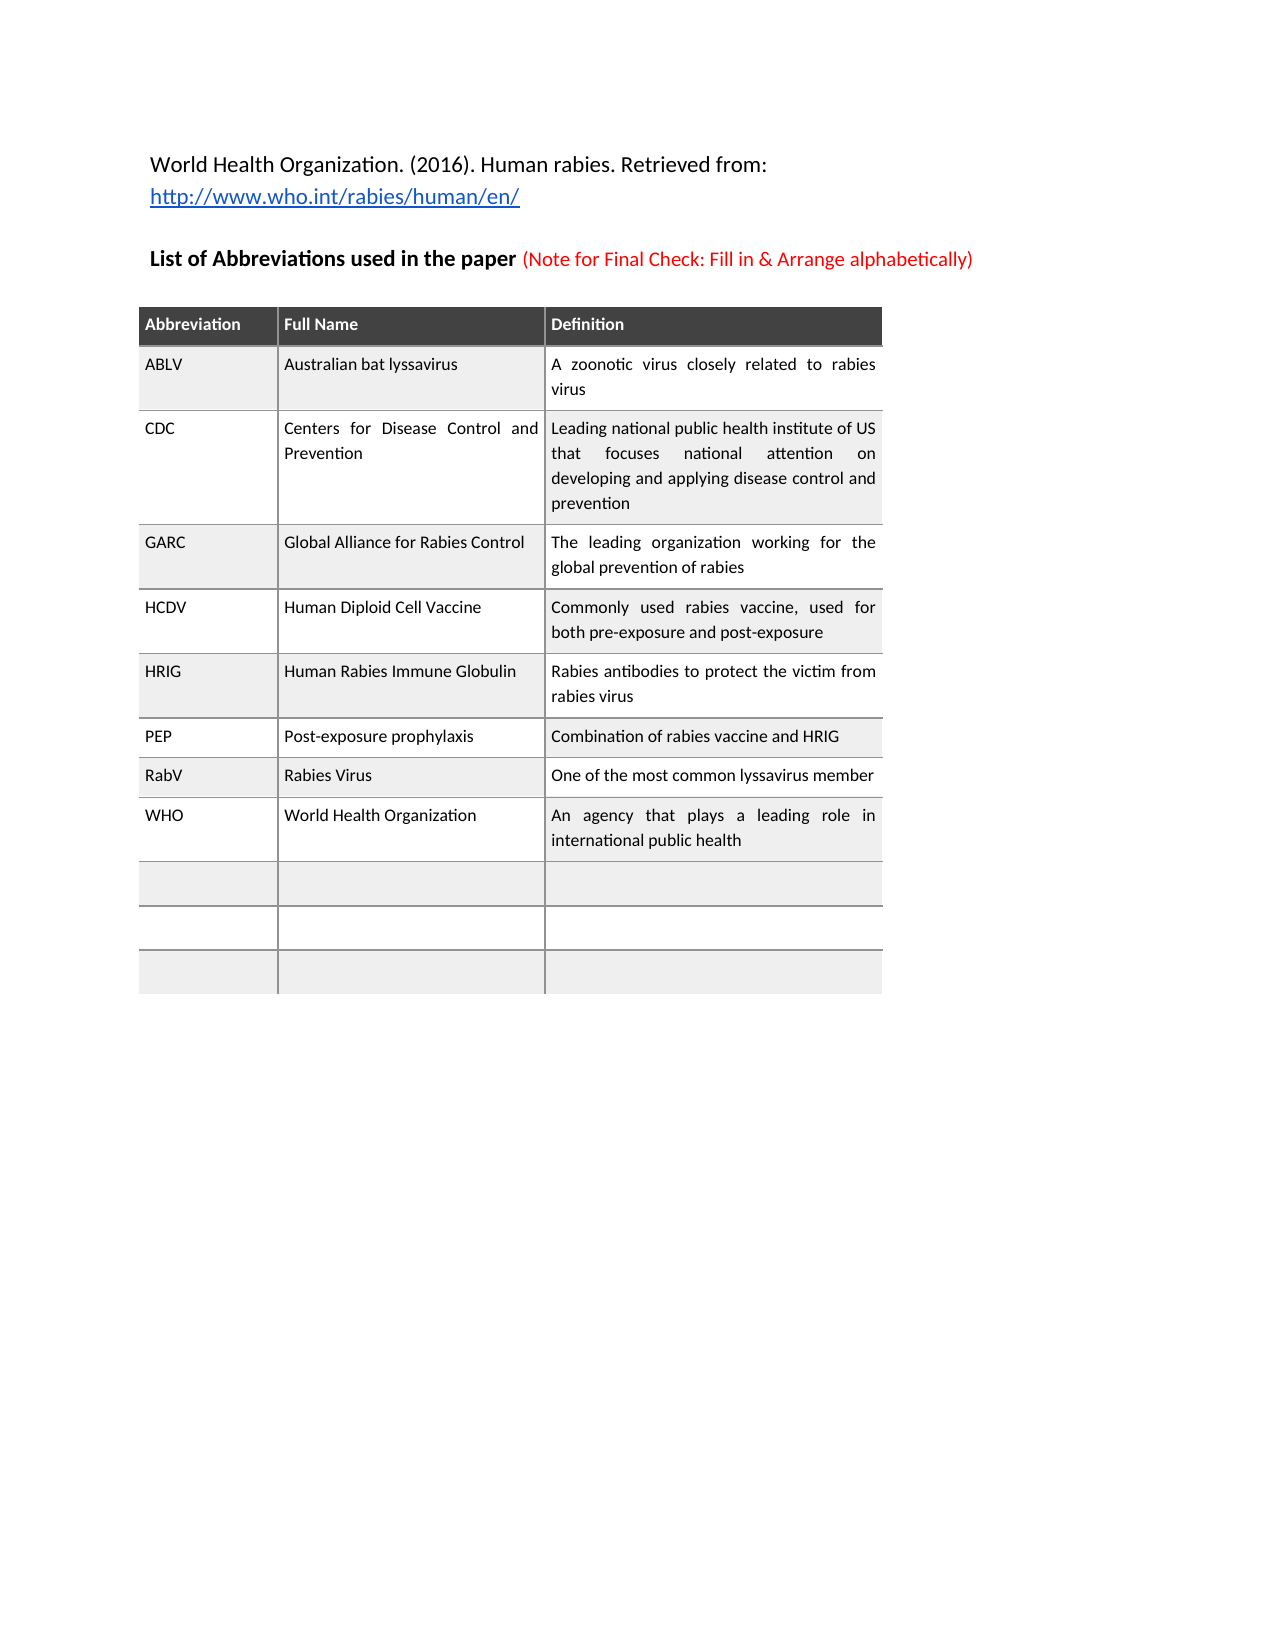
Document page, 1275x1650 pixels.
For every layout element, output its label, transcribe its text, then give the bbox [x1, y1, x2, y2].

table_cell ABLV [139, 347, 277, 409]
text List of Abbreviations used in the paper (Note for Final Check: Fill in & Arrange alphabetically) [150, 244, 1125, 273]
table_cell Rabies antibodies to protect the victim from rabies virus [546, 654, 882, 717]
table_cell [139, 907, 277, 949]
text World Health Organization. (2016). Human rabies. Retrieved from: http://www.who.int/rabies/human/en/ [150, 150, 1125, 210]
table_cell An agency that plays a leading role in international public health [546, 798, 882, 861]
table_cell Australian bat lyssavirus [279, 347, 544, 409]
table_cell [139, 862, 277, 905]
table_cell [546, 907, 882, 949]
table_cell Combination of rabies vaccine and HRIG [546, 719, 882, 757]
table_header Abbreviation [139, 307, 277, 345]
table_cell [139, 951, 277, 994]
table_cell One of the most common lyssavirus member [546, 758, 882, 796]
table_cell PEP [139, 719, 277, 757]
table_cell HRIG [139, 654, 277, 717]
table_cell Human Rabies Immune Globulin [279, 654, 544, 717]
table_cell HCDV [139, 590, 277, 653]
table_cell A zoonotic virus closely related to rabies virus [546, 347, 882, 409]
table_cell Human Diploid Cell Vaccine [279, 590, 544, 653]
table_cell WHO [139, 798, 277, 861]
table_cell Post-exposure prophylaxis [279, 719, 544, 757]
table_cell Centers for Disease Control and Prevention [279, 411, 544, 524]
table_cell [279, 862, 544, 905]
table_cell CDC [139, 411, 277, 524]
table_header Definition [546, 307, 882, 345]
table_cell GARC [139, 525, 277, 588]
table_cell [279, 907, 544, 949]
table_cell [279, 951, 544, 994]
table_cell [546, 862, 882, 905]
table_header Full Name [279, 307, 544, 345]
table_cell Leading national public health institute of US that focuses national attention on developing and applying disease control and prevention [546, 411, 882, 524]
table_cell Global Alliance for Rabies Control [279, 525, 544, 588]
table_cell RabV [139, 758, 277, 796]
table_cell Rabies Virus [279, 758, 544, 796]
table_cell [546, 951, 882, 994]
table_cell The leading organization working for the global prevention of rabies [546, 525, 882, 588]
table_cell Commonly used rabies vaccine, used for both pre-exposure and post-exposure [546, 590, 882, 653]
table_cell World Health Organization [279, 798, 544, 861]
